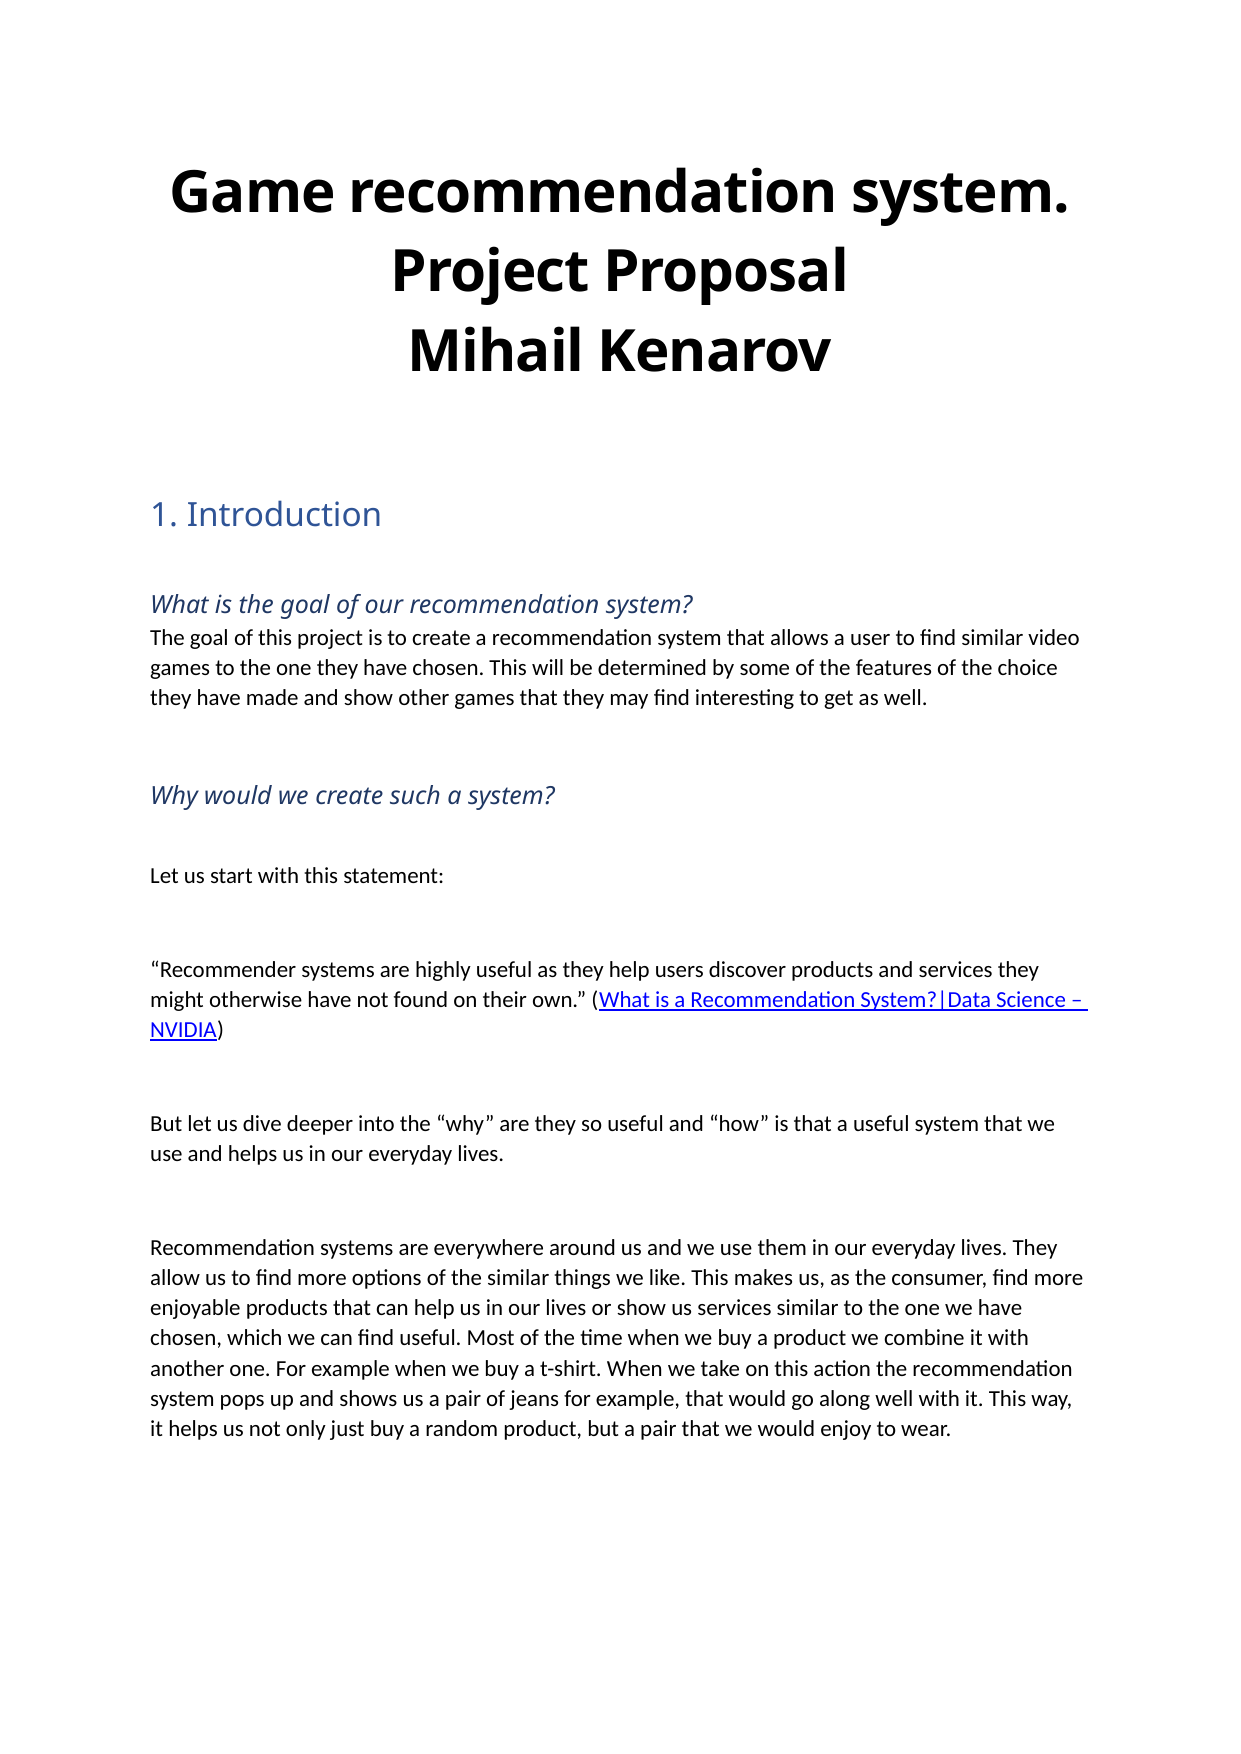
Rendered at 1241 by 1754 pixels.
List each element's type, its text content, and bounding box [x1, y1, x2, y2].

text Let us start with this statement: [150, 861, 1090, 889]
text “Recommender systems are highly useful as they help users discover products and services they might otherwise have not found on their own.” (What is a Recommendation System?|Data Science – NVIDIA) [150, 955, 1090, 1043]
subtitle 1. Introduction [150, 491, 1090, 536]
subtitle Why would we create such a system? [150, 777, 1090, 811]
text Recommendation systems are everywhere around us and we use them in our everyday lives. They allow us to find more options of the similar things we like. This makes us, as the consumer, find more enjoyable products that can help us in our lives or show us services similar to the one we have chosen, which we can find useful. Most of the time when we buy a product we combine it with another one. For example when we buy a t-shirt. When we take on this action the recommendation system pops up and shows us a pair of jeans for example, that would go along well with it. This way, it helps us not only just buy a random product, but a pair that we would enjoy to wear. [150, 1233, 1090, 1442]
text But let us dive deeper into the “why” are they so useful and “how” is that a useful system that we use and helps us in our everyday lives. [150, 1109, 1090, 1167]
subtitle What is the goal of our recommendation system? [150, 586, 1090, 620]
title Mihail Kenarov [150, 309, 1090, 388]
title Game recommendation system. [150, 150, 1090, 229]
title Project Proposal [150, 229, 1090, 309]
text The goal of this project is to create a recommendation system that allows a user to find similar video games to the one they have chosen. This will be determined by some of the features of the choice they have made and show other games that they may find interesting to get as well. [150, 623, 1090, 712]
